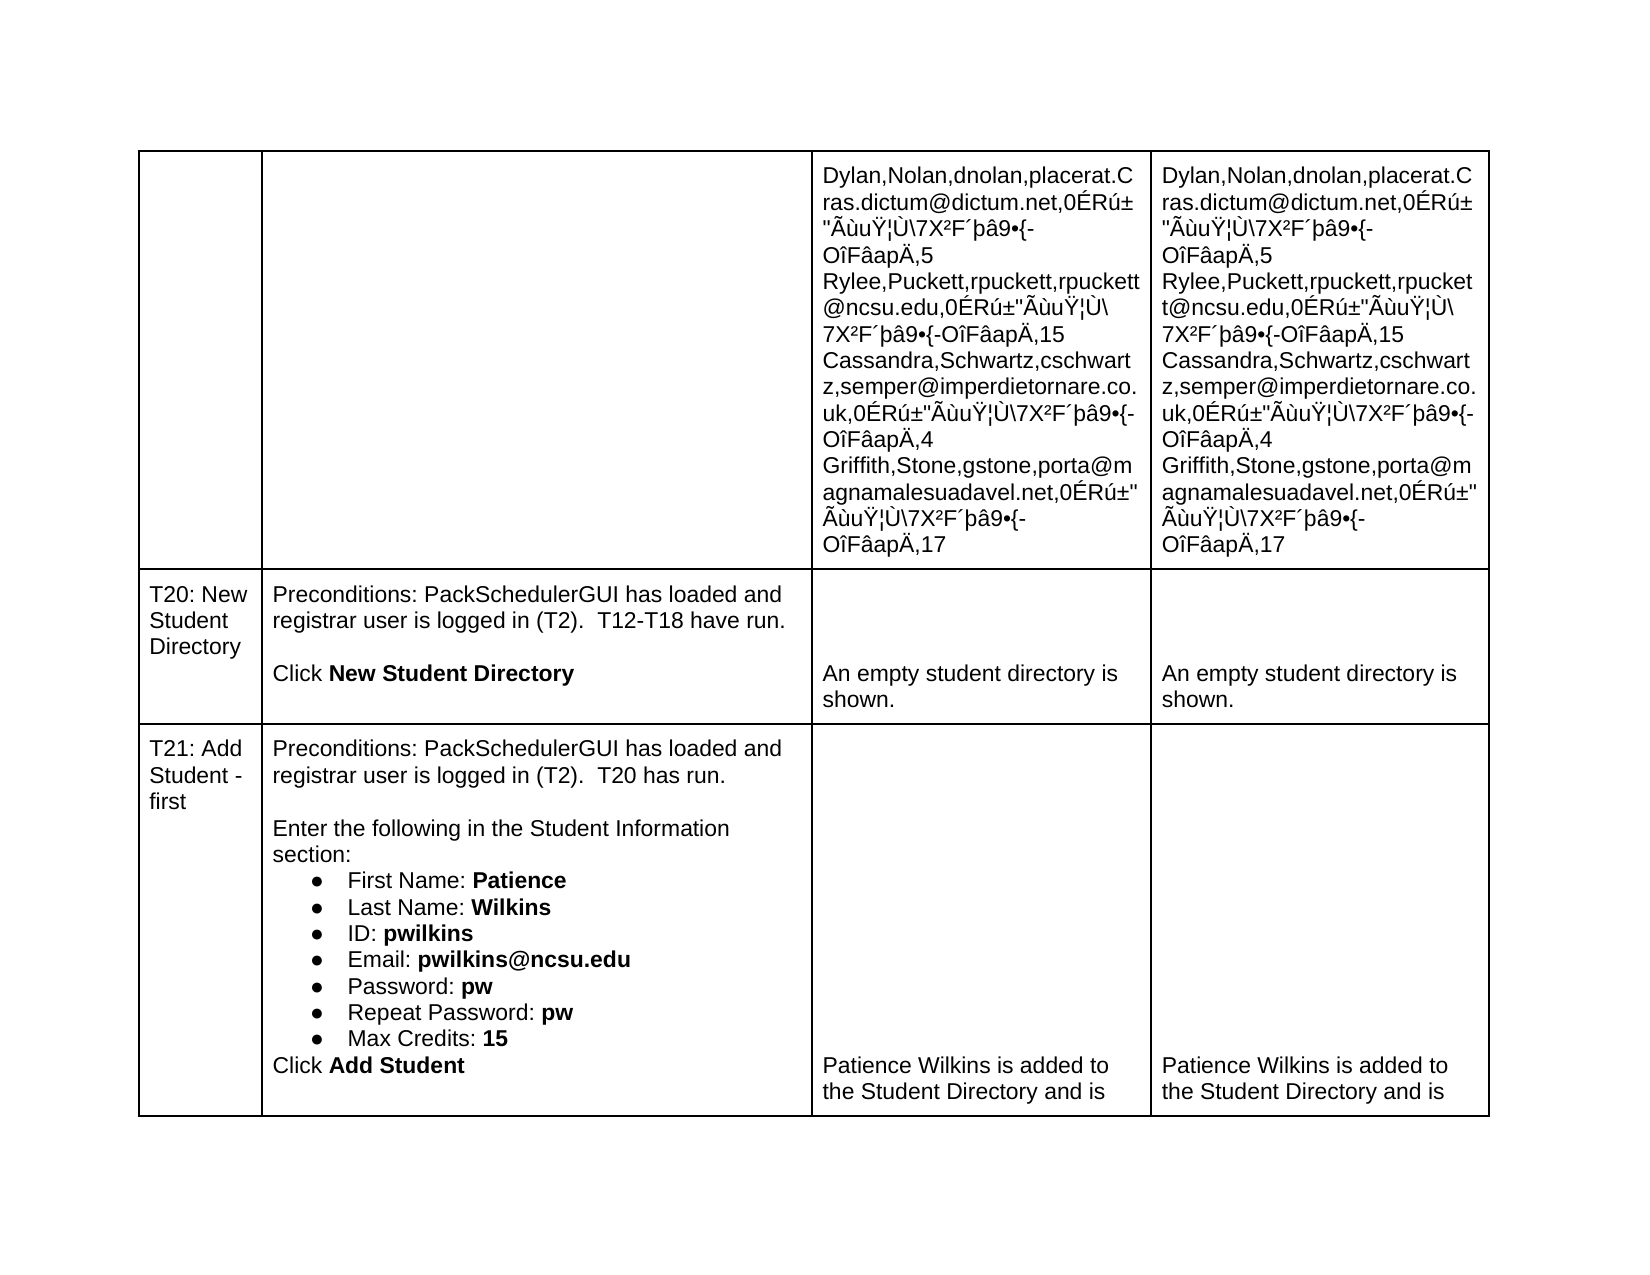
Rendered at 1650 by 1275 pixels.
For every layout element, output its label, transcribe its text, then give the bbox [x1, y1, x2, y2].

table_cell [140, 725, 261, 1115]
table_cell An empty student directory is shown. [1152, 570, 1488, 723]
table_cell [140, 152, 261, 568]
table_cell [1152, 152, 1488, 568]
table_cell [263, 725, 811, 1115]
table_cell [813, 725, 1150, 1115]
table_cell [813, 152, 1150, 568]
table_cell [263, 152, 811, 568]
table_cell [1152, 725, 1488, 1115]
table_cell An empty student directory is shown. [813, 570, 1150, 723]
table_cell T20: New Student Directory [140, 570, 261, 723]
table_cell Preconditions: PackSchedulerGUI has loaded and registrar user is logged in (T2). T12-T18 have run. Click New Student Directory [263, 570, 811, 723]
